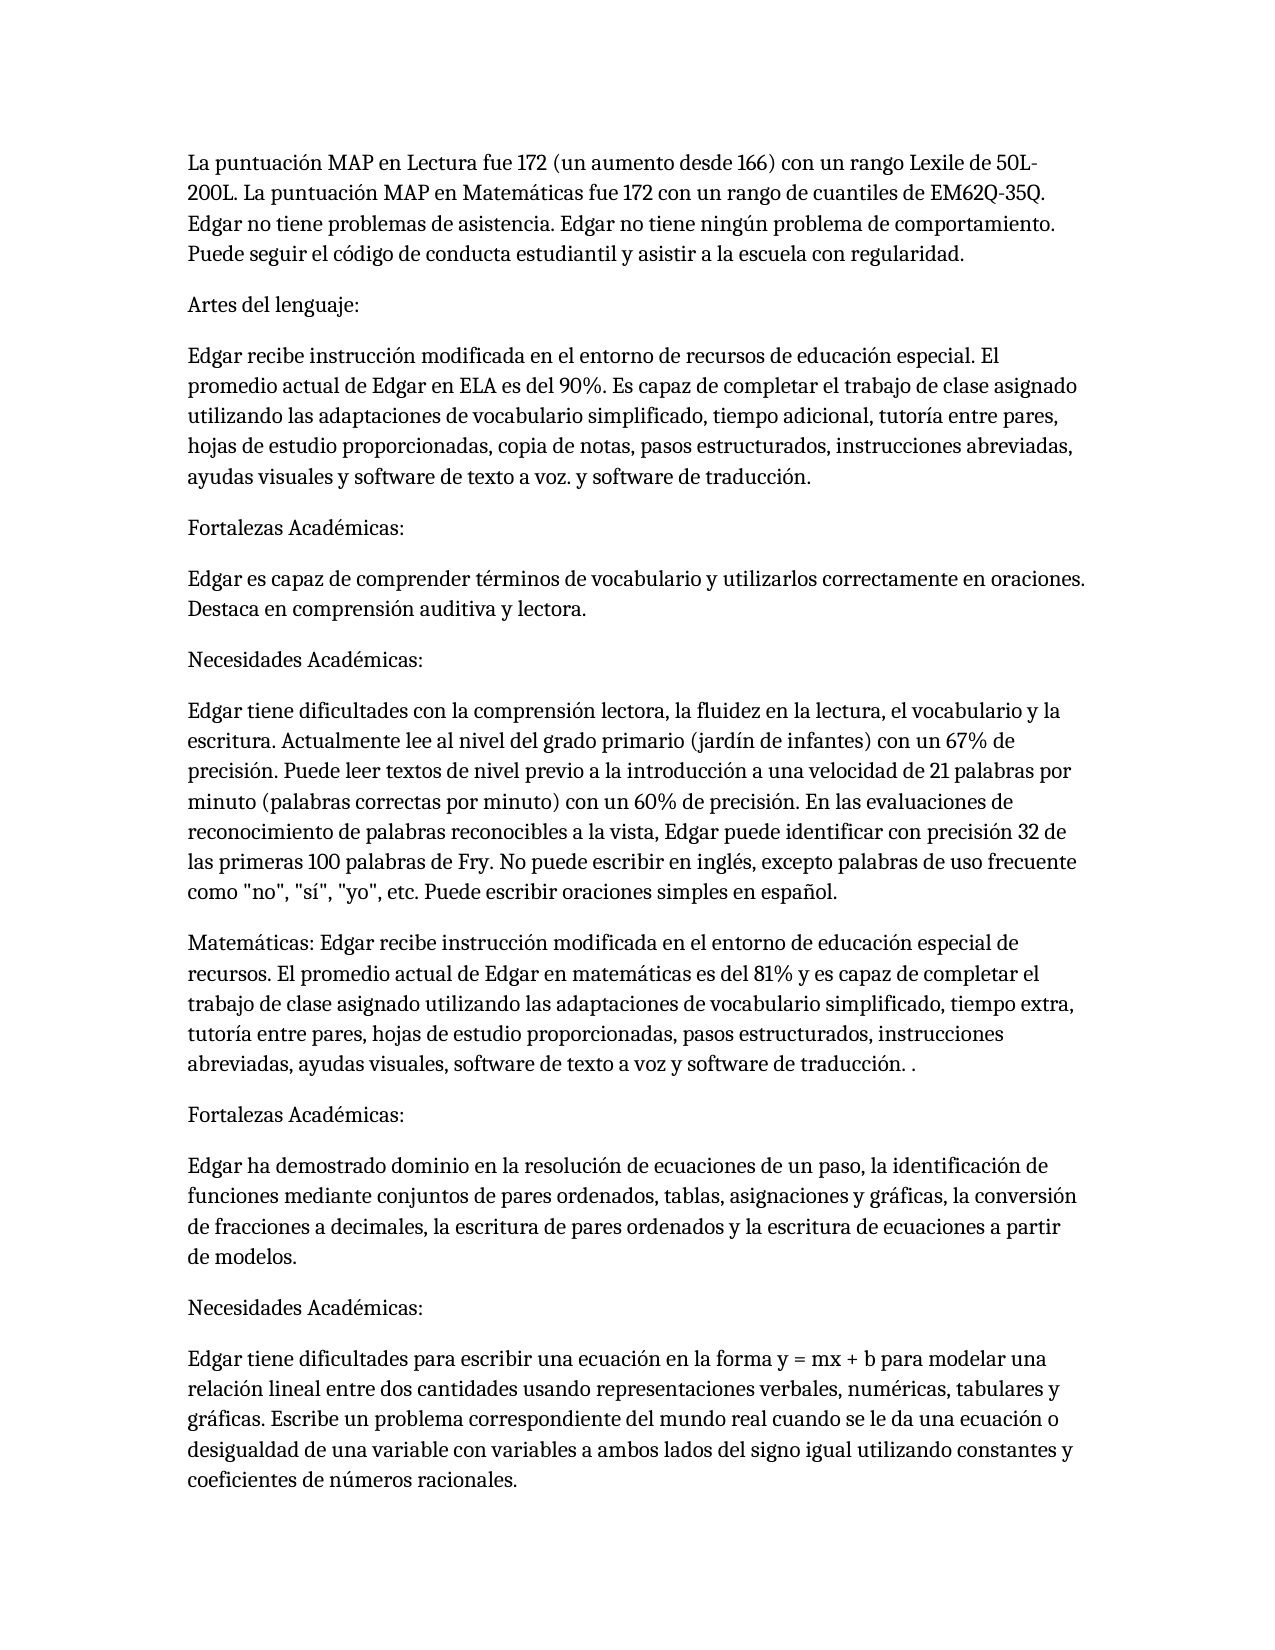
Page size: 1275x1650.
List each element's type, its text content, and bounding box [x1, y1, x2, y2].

text Edgar recibe instrucción modificada en el entorno de recursos de educación especial. El promedio actual de Edgar en ELA es del 90%. Es capaz de completar el trabajo de clase asignado utilizando las adaptaciones de vocabulario simplificado, tiempo adicional, tutoría entre pares, hojas de estudio proporcionadas, copia de notas, pasos estructurados, instrucciones abreviadas, ayudas visuales y software de texto a voz. y software de traducción. [187, 343, 1087, 490]
text Fortalezas Académicas: [187, 1102, 1087, 1128]
text Edgar es capaz de comprender términos de vocabulario y utilizarlos correctamente en oraciones. Destaca en comprensión auditiva y lectora. [187, 566, 1087, 622]
text Edgar tiene dificultades con la comprensión lectora, la fluidez en la lectura, el vocabulario y la escritura. Actualmente lee al nivel del grado primario (jardín de infantes) con un 67% de precisión. Puede leer textos de nivel previo a la introducción a una velocidad de 21 palabras por minuto (palabras correctas por minuto) con un 60% de precisión. En las evaluaciones de reconocimiento de palabras reconocibles a la vista, Edgar puede identificar con precisión 32 de las primeras 100 palabras de Fry. No puede escribir en inglés, excepto palabras de uso frecuente como "no", "sí", "yo", etc. Puede escribir oraciones simples en español. [187, 698, 1087, 906]
text Matemáticas: Edgar recibe instrucción modificada en el entorno de educación especial de recursos. El promedio actual de Edgar en matemáticas es del 81% y es capaz de completar el trabajo de clase asignado utilizando las adaptaciones de vocabulario simplificado, tiempo extra, tutoría entre pares, hojas de estudio proporcionadas, pasos estructurados, instrucciones abreviadas, ayudas visuales, software de texto a voz y software de traducción. . [187, 930, 1087, 1077]
text Fortalezas Académicas: [187, 514, 1087, 541]
text Necesidades Académicas: [187, 647, 1087, 673]
text La puntuación MAP en Lectura fue 172 (un aumento desde 166) con un rango Lexile de 50L-200L. La puntuación MAP en Matemáticas fue 172 con un rango de cuantiles de EM62Q-35Q. Edgar no tiene problemas de asistencia. Edgar no tiene ningún problema de comportamiento. Puede seguir el código de conducta estudiantil y asistir a la escuela con regularidad. [187, 150, 1087, 267]
text Necesidades Académicas: [187, 1295, 1087, 1321]
text Edgar tiene dificultades para escribir una ecuación en la forma y = mx + b para modelar una relación lineal entre dos cantidades usando representaciones verbales, numéricas, tabulares y gráficas. Escribe un problema correspondiente del mundo real cuando se le da una ecuación o desigualdad de una variable con variables a ambos lados del signo igual utilizando constantes y coeficientes de números racionales. [187, 1346, 1087, 1493]
text Artes del lenguaje: [187, 292, 1087, 318]
text Edgar ha demostrado dominio en la resolución de ecuaciones de un paso, la identificación de funciones mediante conjuntos de pares ordenados, tablas, asignaciones y gráficas, la conversión de fracciones a decimales, la escritura de pares ordenados y la escritura de ecuaciones a partir de modelos. [187, 1153, 1087, 1270]
